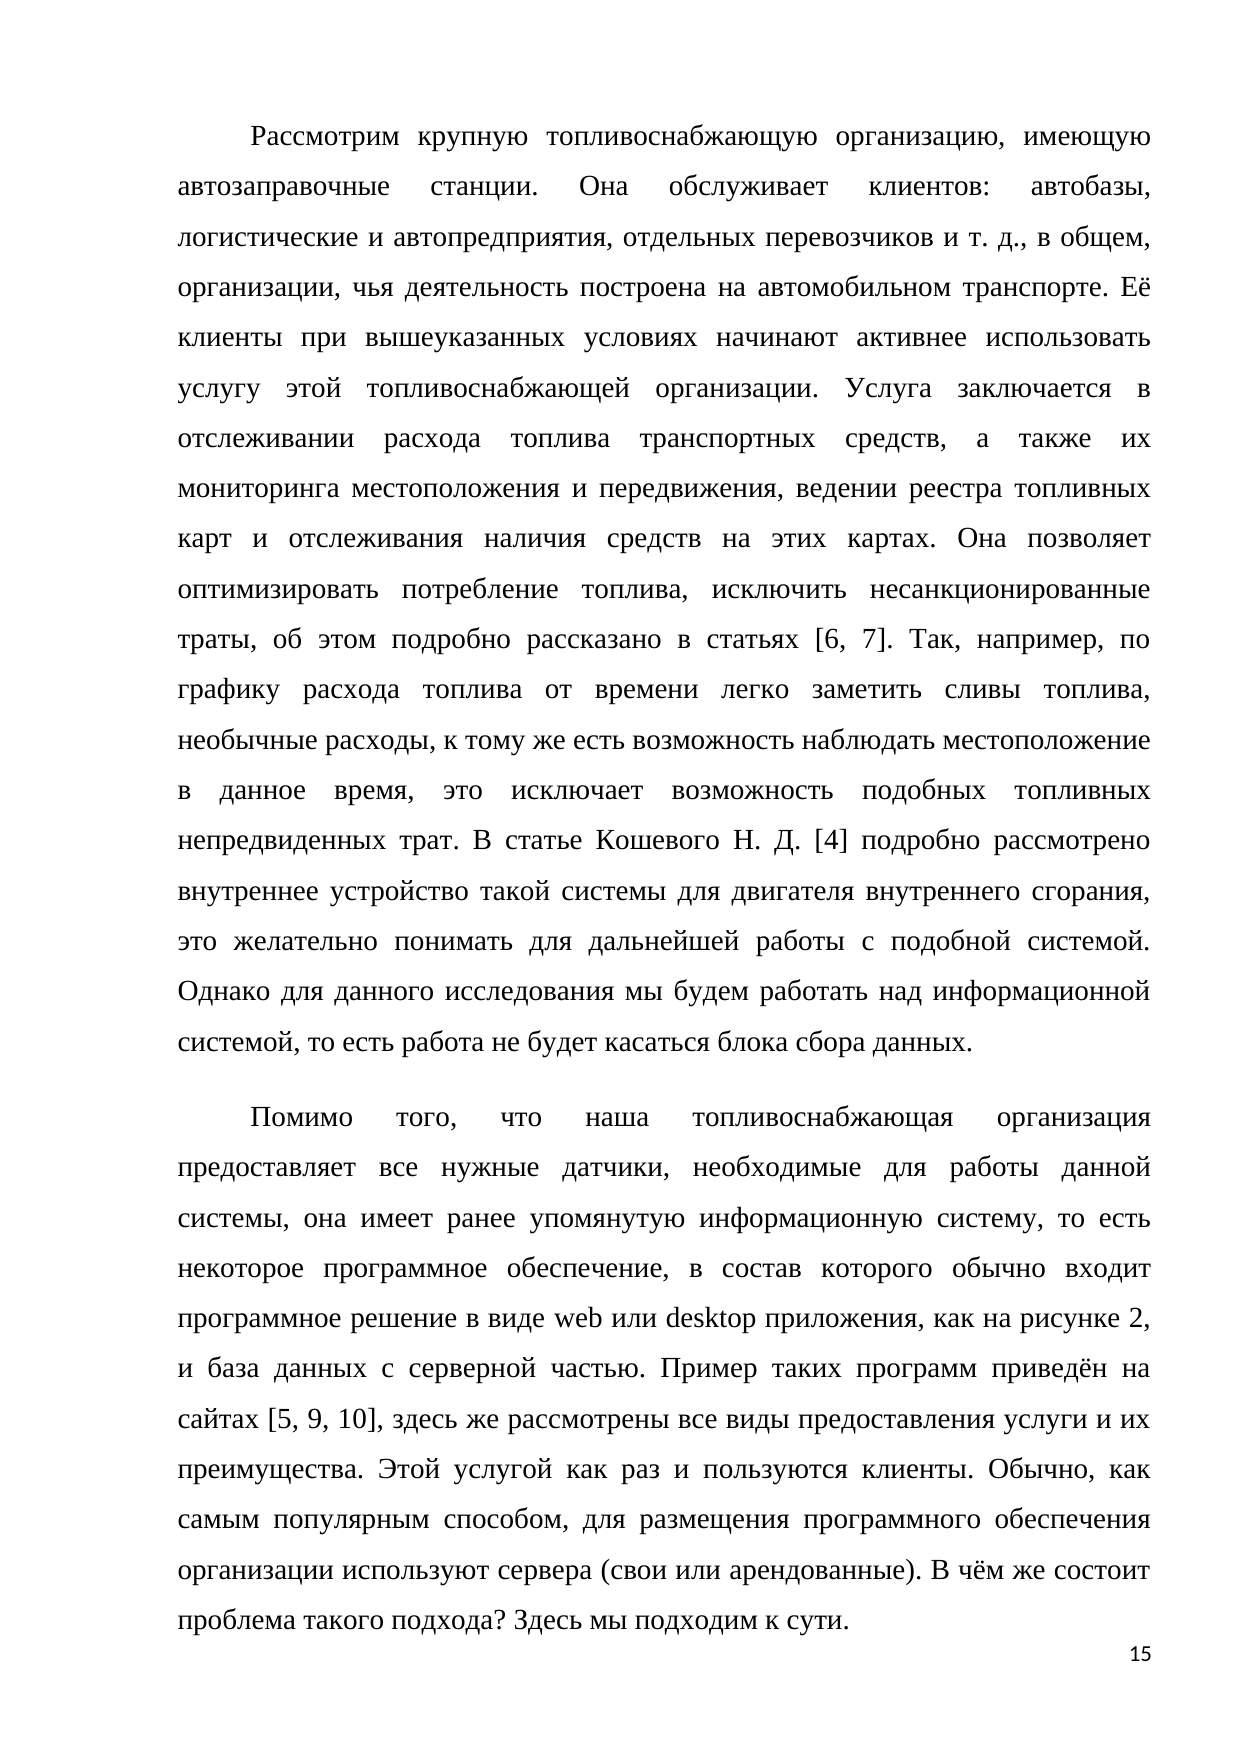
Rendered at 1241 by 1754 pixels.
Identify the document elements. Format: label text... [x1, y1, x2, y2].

text Помимо того, что наша топливоснабжающая организация предоставляет все нужные датчики, необходимые для работы данной системы, она имеет ранее упомянутую информационную систему, то есть некоторое программное обеспечение, в состав которого обычно входит программное решение в виде web или desktop приложения, как на рисунке 2, и база данных с серверной частью. Пример таких программ приведён на сайтах [5, 9, 10], здесь же рассмотрены все виды предоставления услуги и их преимущества. Этой услугой как раз и пользуются клиенты. Обычно, как самым популярным способом, для размещения программного обеспечения организации используют сервера (свои или арендованные). В чём же состоит проблема такого подхода? Здесь мы подходим к сути. [177, 1099, 1152, 1636]
text Рассмотрим крупную топливоснабжающую организацию, имеющую автозаправочные станции. Она обслуживает клиентов: автобазы, логистические и автопредприятия, отдельных перевозчиков и т. д., в общем, организации, чья деятельность построена на автомобильном транспорте. Её клиенты при вышеуказанных условиях начинают активнее использовать услугу этой топливоснабжающей организации. Услуга заключается в отслеживании расхода топлива транспортных средств, а также их мониторинга местоположения и передвижения, ведении реестра топливных карт и отслеживания наличия средств на этих картах. Она позволяет оптимизировать потребление топлива, исключить несанкционированные траты, об этом подробно рассказано в статьях [6, 7]. Так, например, по графику расхода топлива от времени легко заметить сливы топлива, необычные расходы, к тому же есть возможность наблюдать местоположение в данное время, это исключает возможность подобных топливных непредвиденных трат. В статье Кошевого Н. Д. [4] подробно рассмотрено внутреннее устройство такой системы для двигателя внутреннего сгорания, это желательно понимать для дальнейшей работы с подобной системой. Однако для данного исследования мы будем работать над информационной системой, то есть работа не будет касаться блока сбора данных. [177, 118, 1152, 1057]
